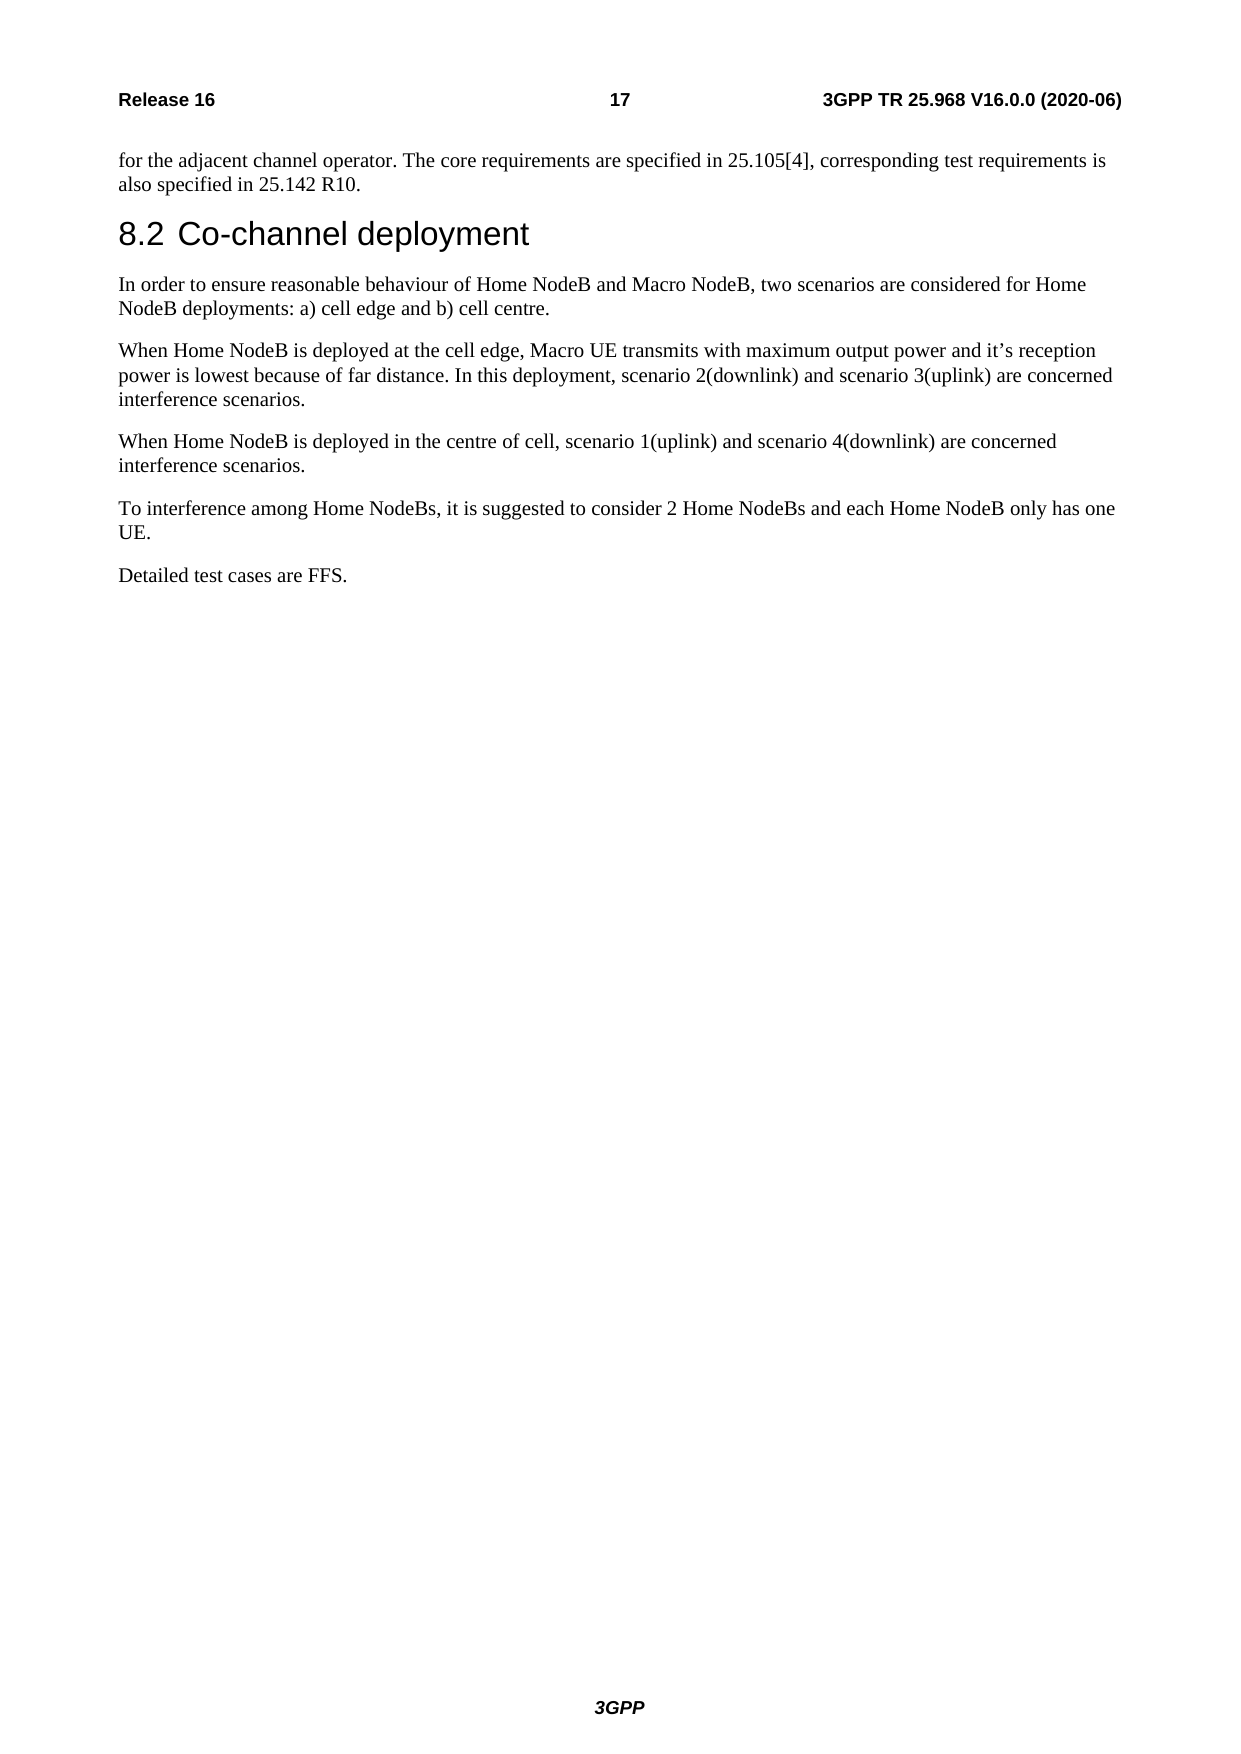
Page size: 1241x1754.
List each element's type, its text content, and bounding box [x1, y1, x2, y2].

text When Home NodeB is deployed in the centre of cell, scenario 1(uplink) and scenario 4(downlink) are concerned interference scenarios. [118, 429, 1122, 477]
text To interference among Home NodeBs, it is suggested to consider 2 Home NodeBs and each Home NodeB only has one UE. [118, 496, 1122, 544]
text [118, 147, 1122, 196]
subtitle 8.2 Co-channel deployment [118, 214, 1122, 253]
text Detailed test cases are FFS. [118, 563, 1122, 587]
text When Home NodeB is deployed at the cell edge, Macro UE transmits with maximum output power and it’s reception power is lowest because of far distance. In this deployment, scenario 2(downlink) and scenario 3(uplink) are concerned interference scenarios. [118, 338, 1122, 411]
text In order to ensure reasonable behaviour of Home NodeB and Macro NodeB, two scenarios are considered for Home NodeB deployments: a) cell edge and b) cell centre. [118, 272, 1122, 320]
